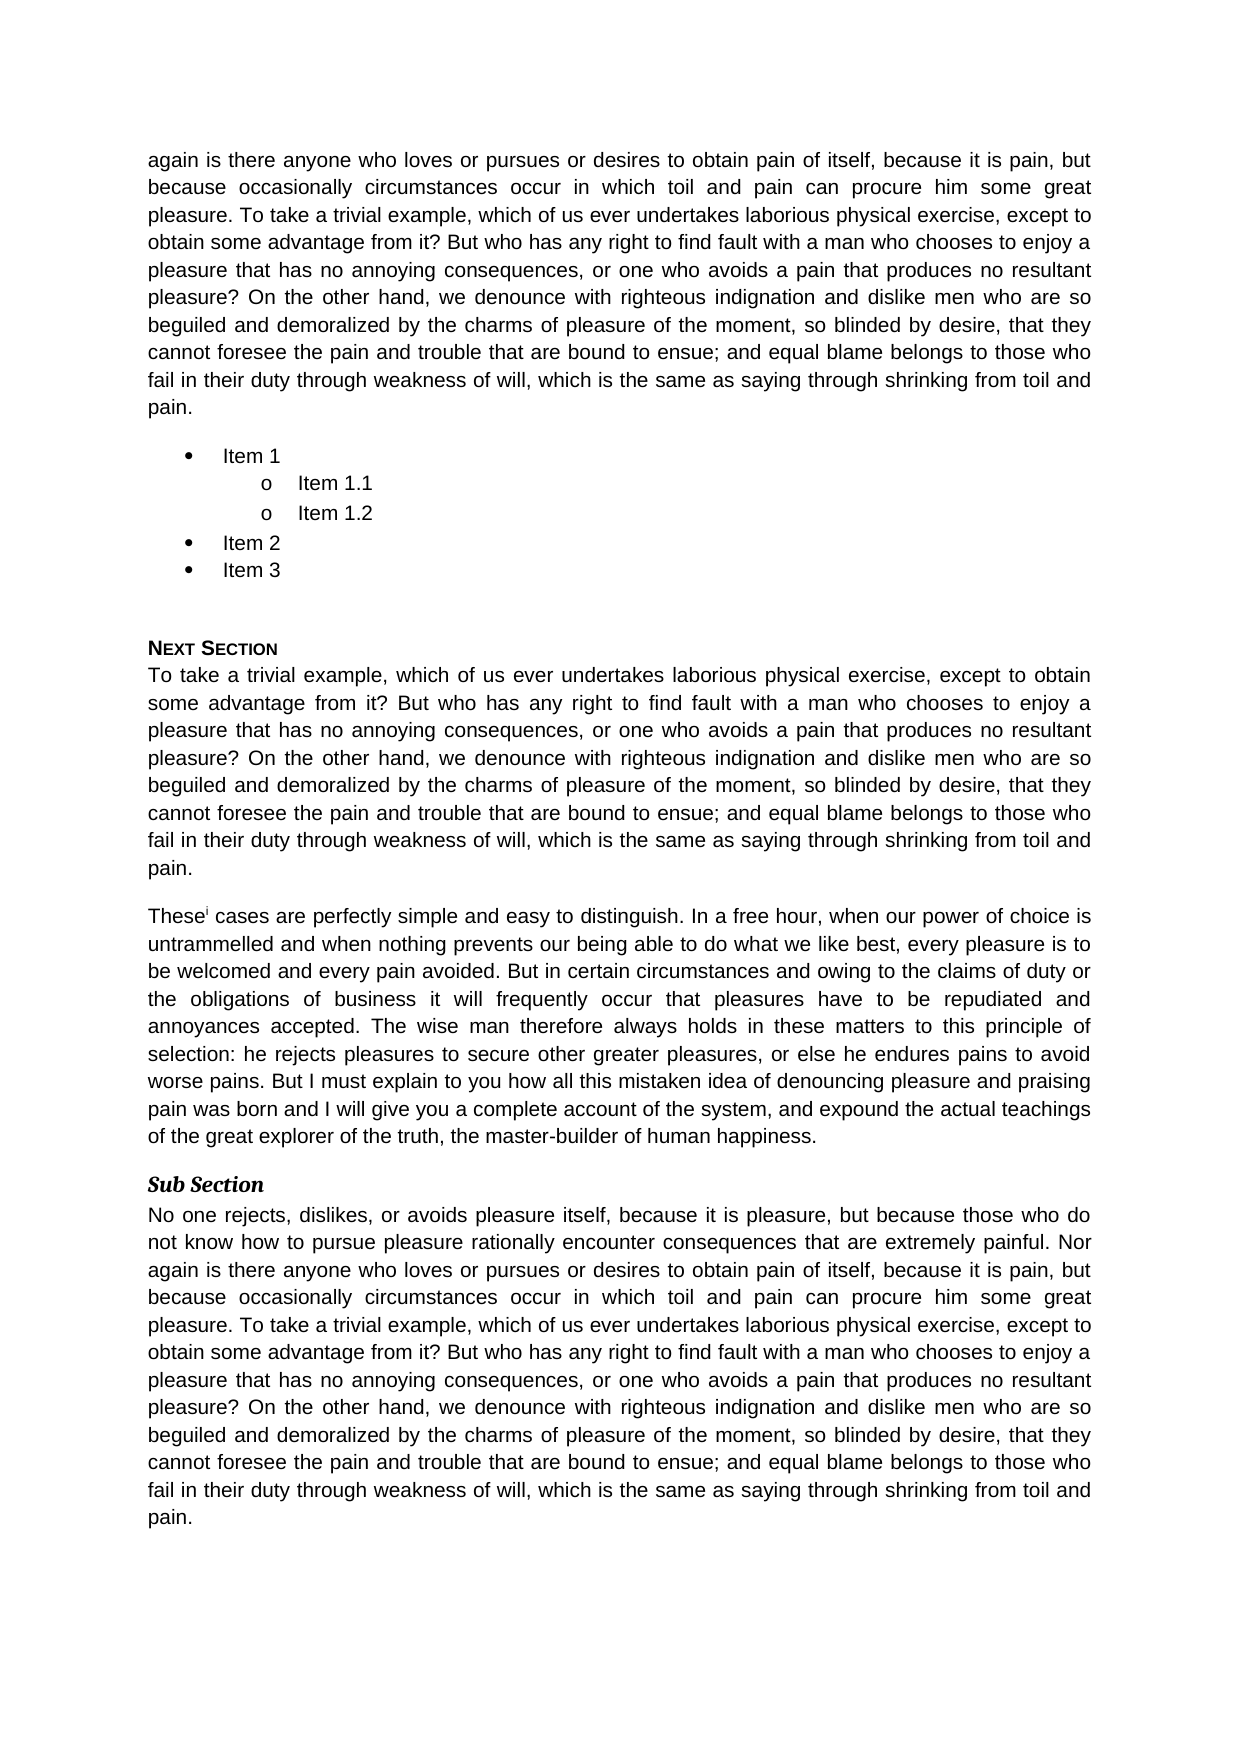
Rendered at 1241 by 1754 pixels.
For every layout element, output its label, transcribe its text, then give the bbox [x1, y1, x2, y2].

list Item 2 [185, 530, 1093, 554]
list Item 1 [185, 443, 1093, 467]
text To take a trivial example, which of us ever undertakes laborious physical exercise, except to obtain some advantage from it? But who has any right to find fault with a man who chooses to enjoy a pleasure that has no annoying consequences, or one who avoids a pain that produces no resultant pleasure? On the other hand, we denounce with righteous indignation and dislike men who are so beguiled and demoralized by the charms of pleasure of the moment, so blinded by desire, that they cannot foresee the pain and trouble that are bound to ensue; and equal blame belongs to those who fail in their duty through weakness of will, which is the same as saying through shrinking from toil and pain. [148, 663, 1093, 879]
list Item 1.1 [260, 471, 1093, 497]
subtitle Sub Section [148, 1172, 1093, 1199]
text These cases are perfectly simple and easy to distinguish. In a free hour, when our power of choice is untrammelled and when nothing prevents our being able to do what we like best, every pleasure is to be welcomed and every pain avoided. But in certain circumstances and owing to the claims of duty or the obligations of business it will frequently occur that pleasures have to be repudiated and annoyances accepted. The wise man therefore always holds in these matters to this principle of selection: he rejects pleasures to secure other greater pleasures, or else he endures pains to avoid worse pains. But I must explain to you how all this mistaken idea of denouncing pleasure and praising pain was born and I will give you a complete account of the system, and expound the actual teachings of the great explorer of the truth, the master-builder of human happiness. [148, 904, 1093, 1148]
list Item 3 [185, 558, 1093, 582]
subtitle Next Section [148, 636, 1093, 659]
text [148, 148, 1093, 419]
list Item 1.2 [260, 501, 1093, 527]
